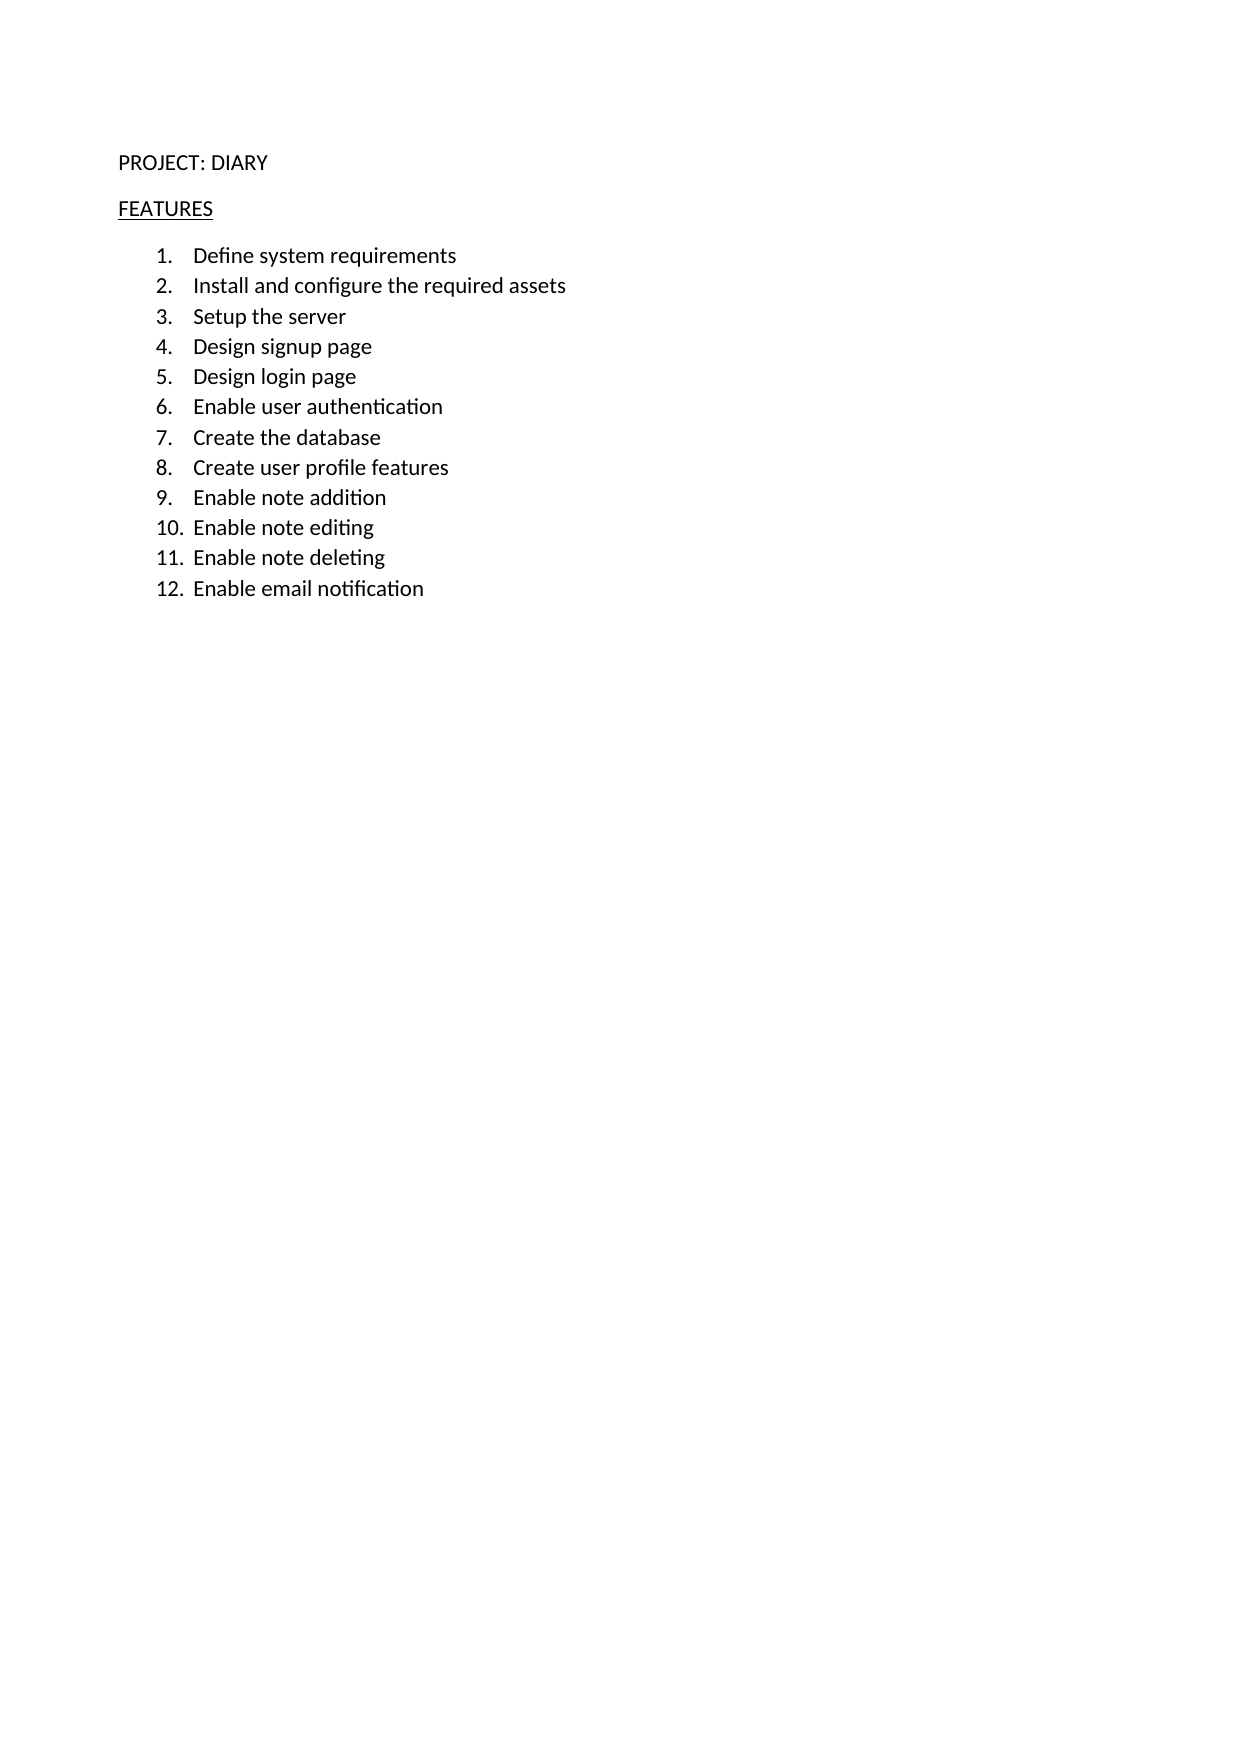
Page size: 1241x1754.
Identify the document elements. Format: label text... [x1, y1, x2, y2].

text PROJECT: DIARY [118, 148, 1122, 176]
list Design login page [156, 362, 1122, 390]
list Define system requirements [156, 241, 1122, 269]
list Enable note editing [156, 513, 1122, 541]
list Setup the server [156, 302, 1122, 330]
list Install and configure the required assets [156, 272, 1122, 299]
list Create the database [156, 423, 1122, 451]
list Enable note addition [156, 483, 1122, 511]
list Create user profile features [156, 453, 1122, 481]
list Enable user authentication [156, 392, 1122, 420]
list Enable note deleting [156, 543, 1122, 571]
list Enable email notification [156, 574, 1122, 602]
text FEATURES [118, 194, 1122, 222]
list Design signup page [156, 332, 1122, 360]
